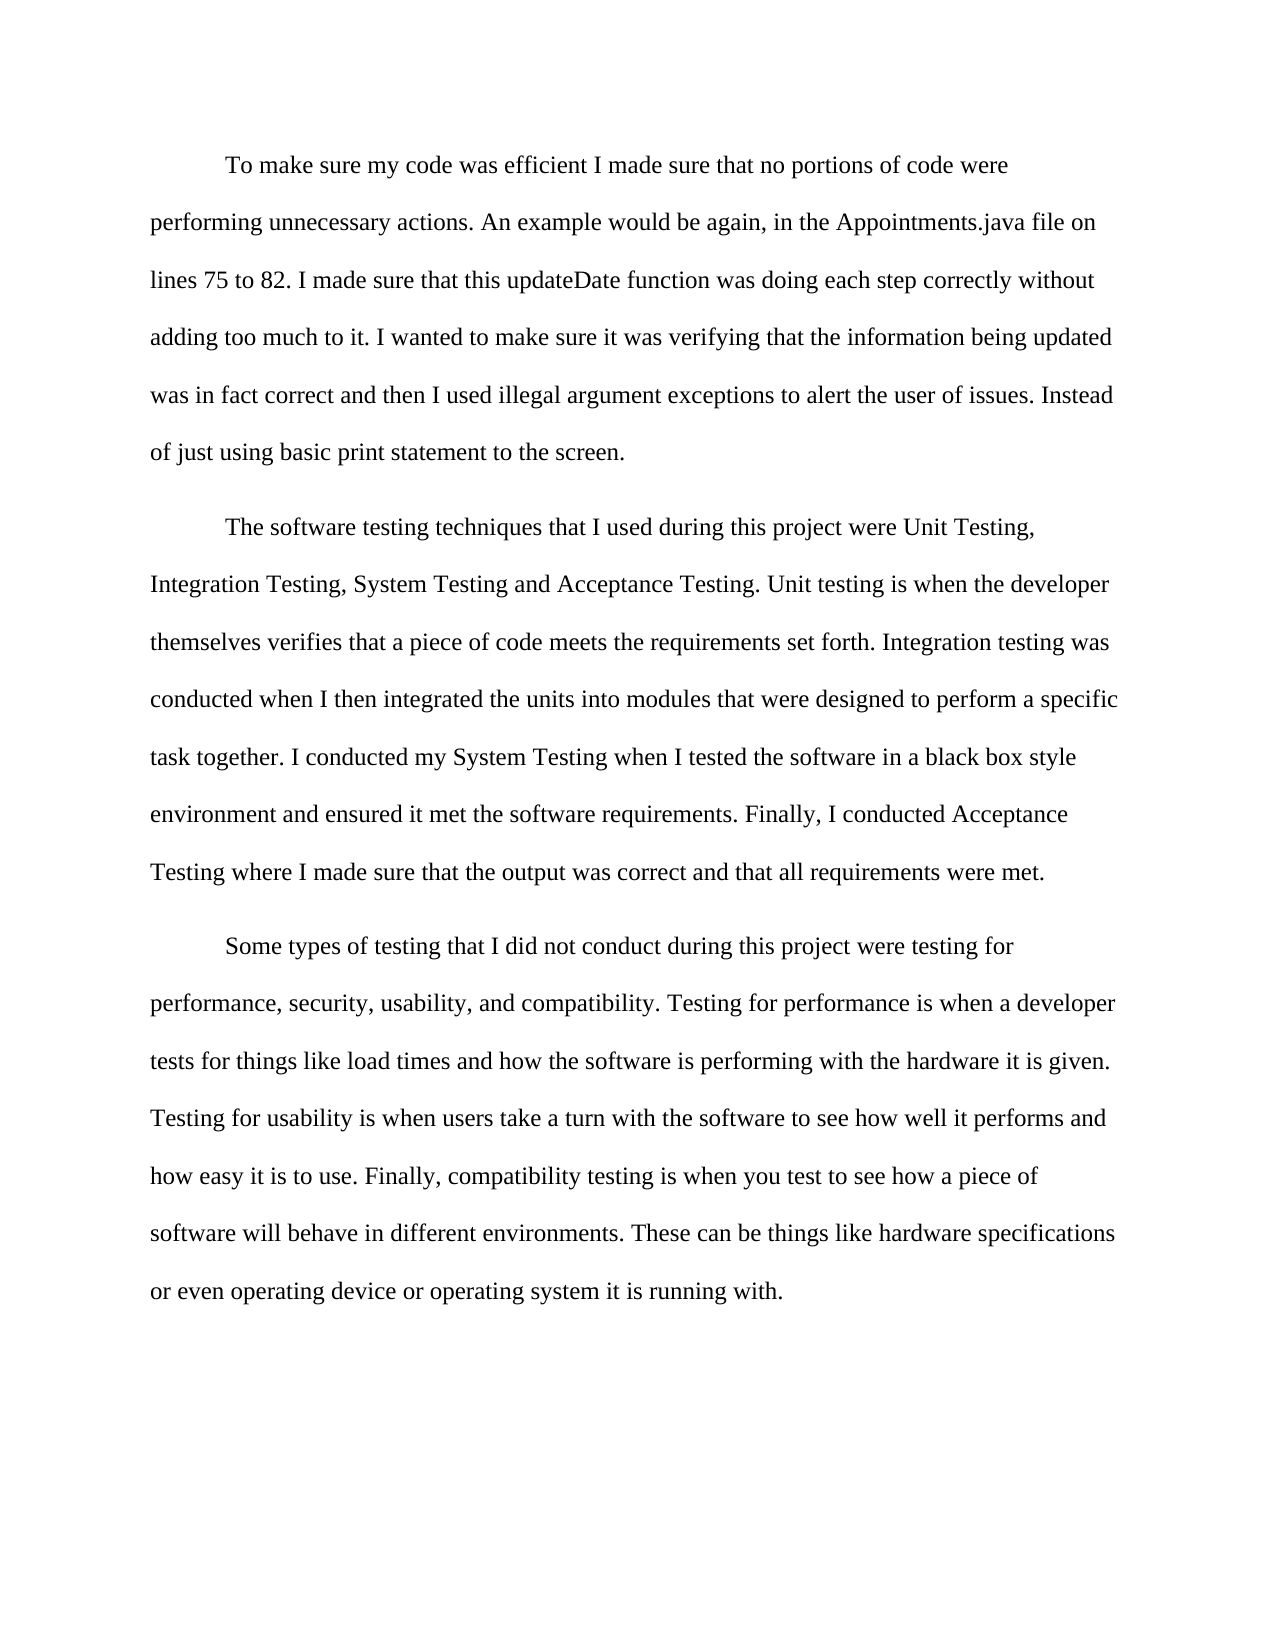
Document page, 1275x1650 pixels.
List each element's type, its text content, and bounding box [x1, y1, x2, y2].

text To make sure my code was efficient I made sure that no portions of code were performing unnecessary actions. An example would be again, in the Appointments.java file on lines 75 to 82. I made sure that this updateDate function was doing each step correctly without adding too much to it. I wanted to make sure it was verifying that the information being updated was in fact correct and then I used illegal argument exceptions to alert the user of issues. Instead of just using basic print statement to the screen. [150, 150, 1125, 466]
text The software testing techniques that I used during this project were Unit Testing, Integration Testing, System Testing and Acceptance Testing. Unit testing is when the developer themselves verifies that a piece of code meets the requirements set forth. Integration testing was conducted when I then integrated the units into modules that were designed to perform a specific task together. I conducted my System Testing when I tested the software in a black box style environment and ensured it met the software requirements. Finally, I conducted Acceptance Testing where I made sure that the output was correct and that all requirements were met. [150, 512, 1125, 885]
text Some types of testing that I did not conduct during this project were testing for performance, security, usability, and compatibility. Testing for performance is when a developer tests for things like load times and how the software is performing with the hardware it is given. Testing for usability is when users take a turn with the software to see how well it performs and how easy it is to use. Finally, compatibility testing is when you test to see how a piece of software will behave in different environments. These can be things like hardware specifications or even operating device or operating system it is running with. [150, 931, 1125, 1304]
